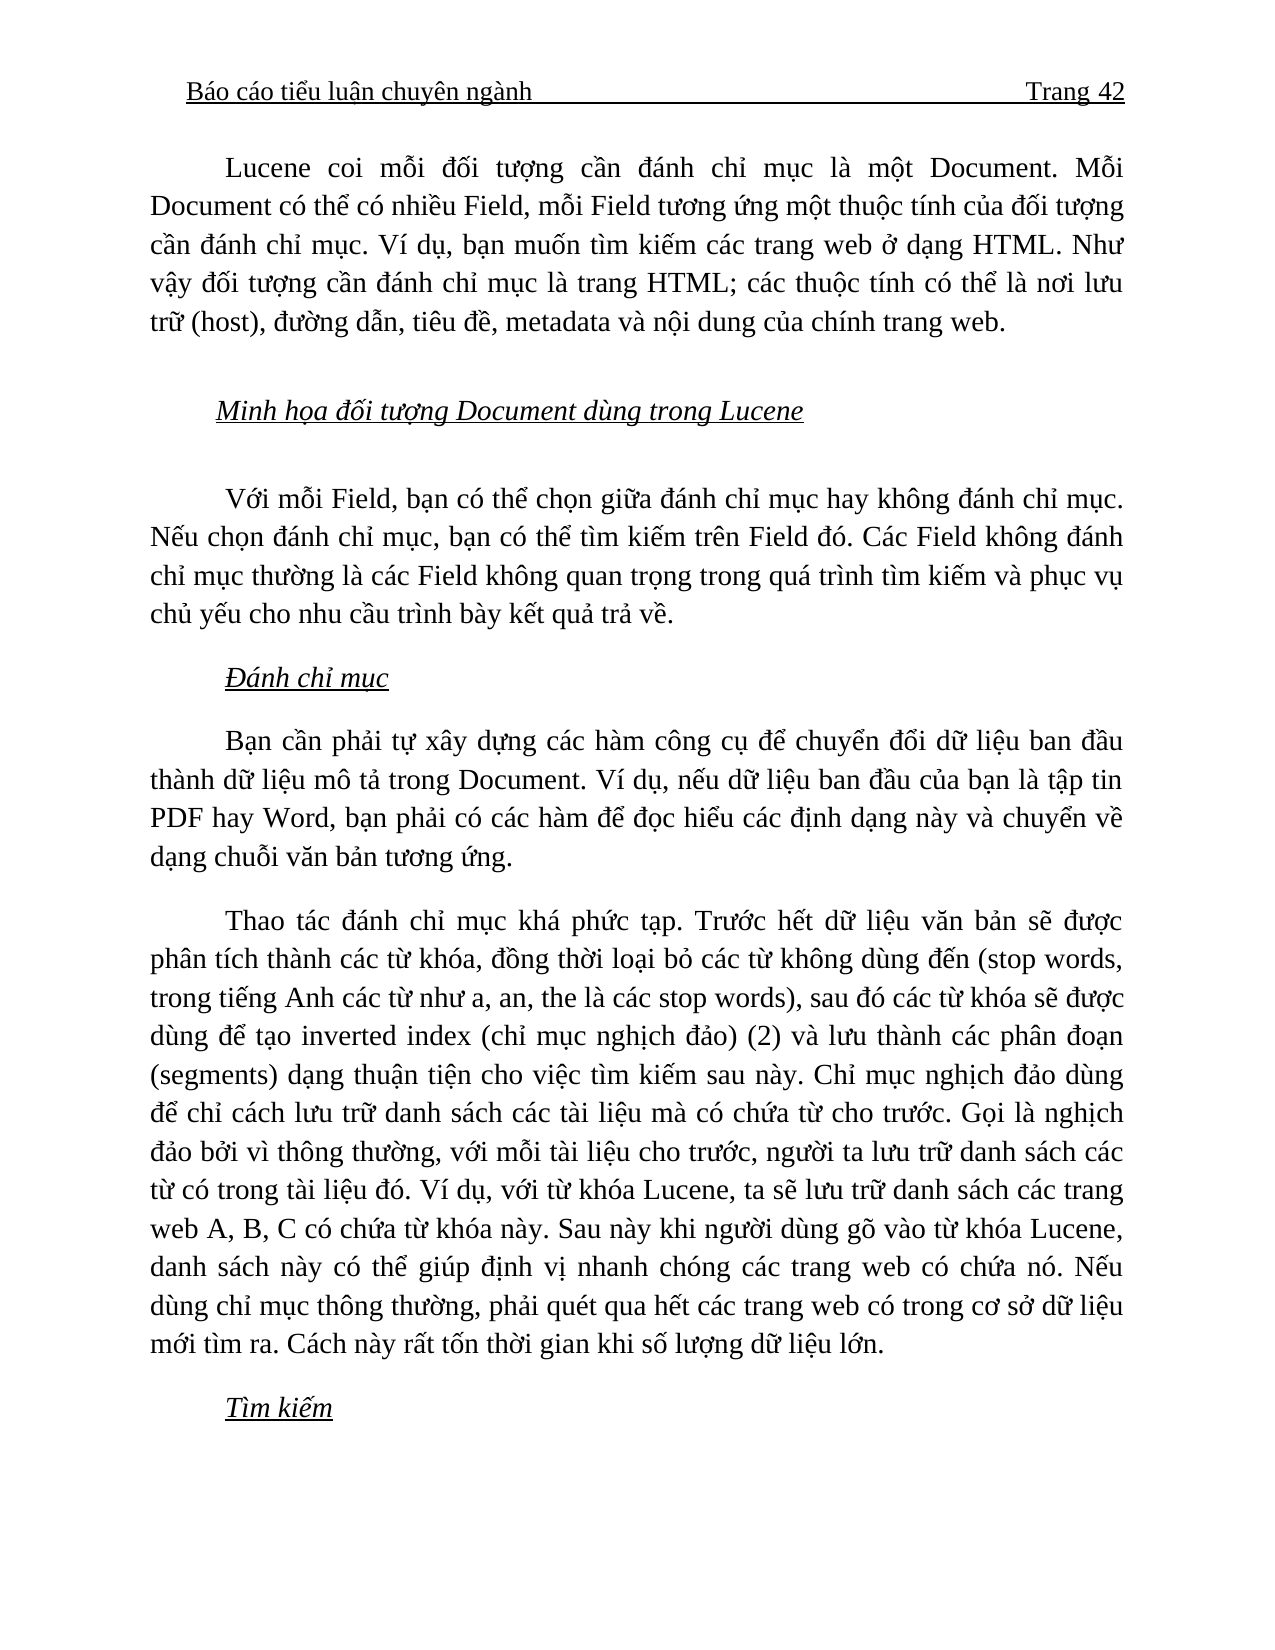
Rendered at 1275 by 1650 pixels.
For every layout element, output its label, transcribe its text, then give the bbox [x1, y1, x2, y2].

text Bạn cần phải tự xây dựng các hàm công cụ để chuyển đổi dữ liệu ban đầu thành dữ liệu mô tả trong Document. Ví dụ, nếu dữ liệu ban đầu của bạn là tập tin PDF hay Word, bạn phải có các hàm để đọc hiểu các định dạng này và chuyển về dạng chuỗi văn bản tương ứng. [150, 723, 1125, 873]
text Thao tác đánh chỉ mục khá phức tạp. Trước hết dữ liệu văn bản sẽ được phân tích thành các từ khóa, đồng thời loại bỏ các từ không dùng đến (stop words, trong tiếng Anh các từ như a, an, the là các stop words), sau đó các từ khóa sẽ được dùng để tạo inverted index (chỉ mục nghịch đảo) (2) và lưu thành các phân đoạn (segments) dạng thuận tiện cho việc tìm kiếm sau này. Chỉ mục nghịch đảo dùng để chỉ cách lưu trữ danh sách các tài liệu mà có chứa từ cho trước. Gọi là nghịch đảo bởi vì thông thường, với mỗi tài liệu cho trước, người ta lưu trữ danh sách các từ có trong tài liệu đó. Ví dụ, với từ khóa Lucene, ta sẽ lưu trữ danh sách các trang web A, B, C có chứa từ khóa này. Sau này khi người dùng gõ vào từ khóa Lucene, danh sách này có thể giúp định vị nhanh chóng các trang web có chứa nó. Nếu dùng chỉ mục thông thường, phải quét qua hết các trang web có trong cơ sở dữ liệu mới tìm ra. Cách này rất tốn thời gian khi số lượng dữ liệu lớn. [150, 903, 1125, 1360]
table_cell Minh họa đối tượng Document dùng trong Lucene [150, 368, 1125, 456]
text Tìm kiếm [150, 1390, 1125, 1424]
text Với mỗi Field, bạn có thể chọn giữa đánh chỉ mục hay không đánh chỉ mục. Nếu chọn đánh chỉ mục, bạn có thể tìm kiếm trên Field đó. Các Field không đánh chỉ mục thường là các Field không quan trọng trong quá trình tìm kiếm và phục vụ chủ yếu cho nhu cầu trình bày kết quả trả về. [150, 481, 1125, 630]
text Đánh chỉ mục [150, 660, 1125, 693]
text Lucene coi mỗi đối tượng cần đánh chỉ mục là một Document. Mỗi Document có thể có nhiều Field, mỗi Field tương ứng một thuộc tính của đối tượng cần đánh chỉ mục. Ví dụ, bạn muốn tìm kiếm các trang web ở dạng HTML. Như vậy đối tượng cần đánh chỉ mục là trang HTML; các thuộc tính có thể là nơi lưu trữ (host), đường dẫn, tiêu đề, metadata và nội dung của chính trang web. [150, 150, 1125, 338]
